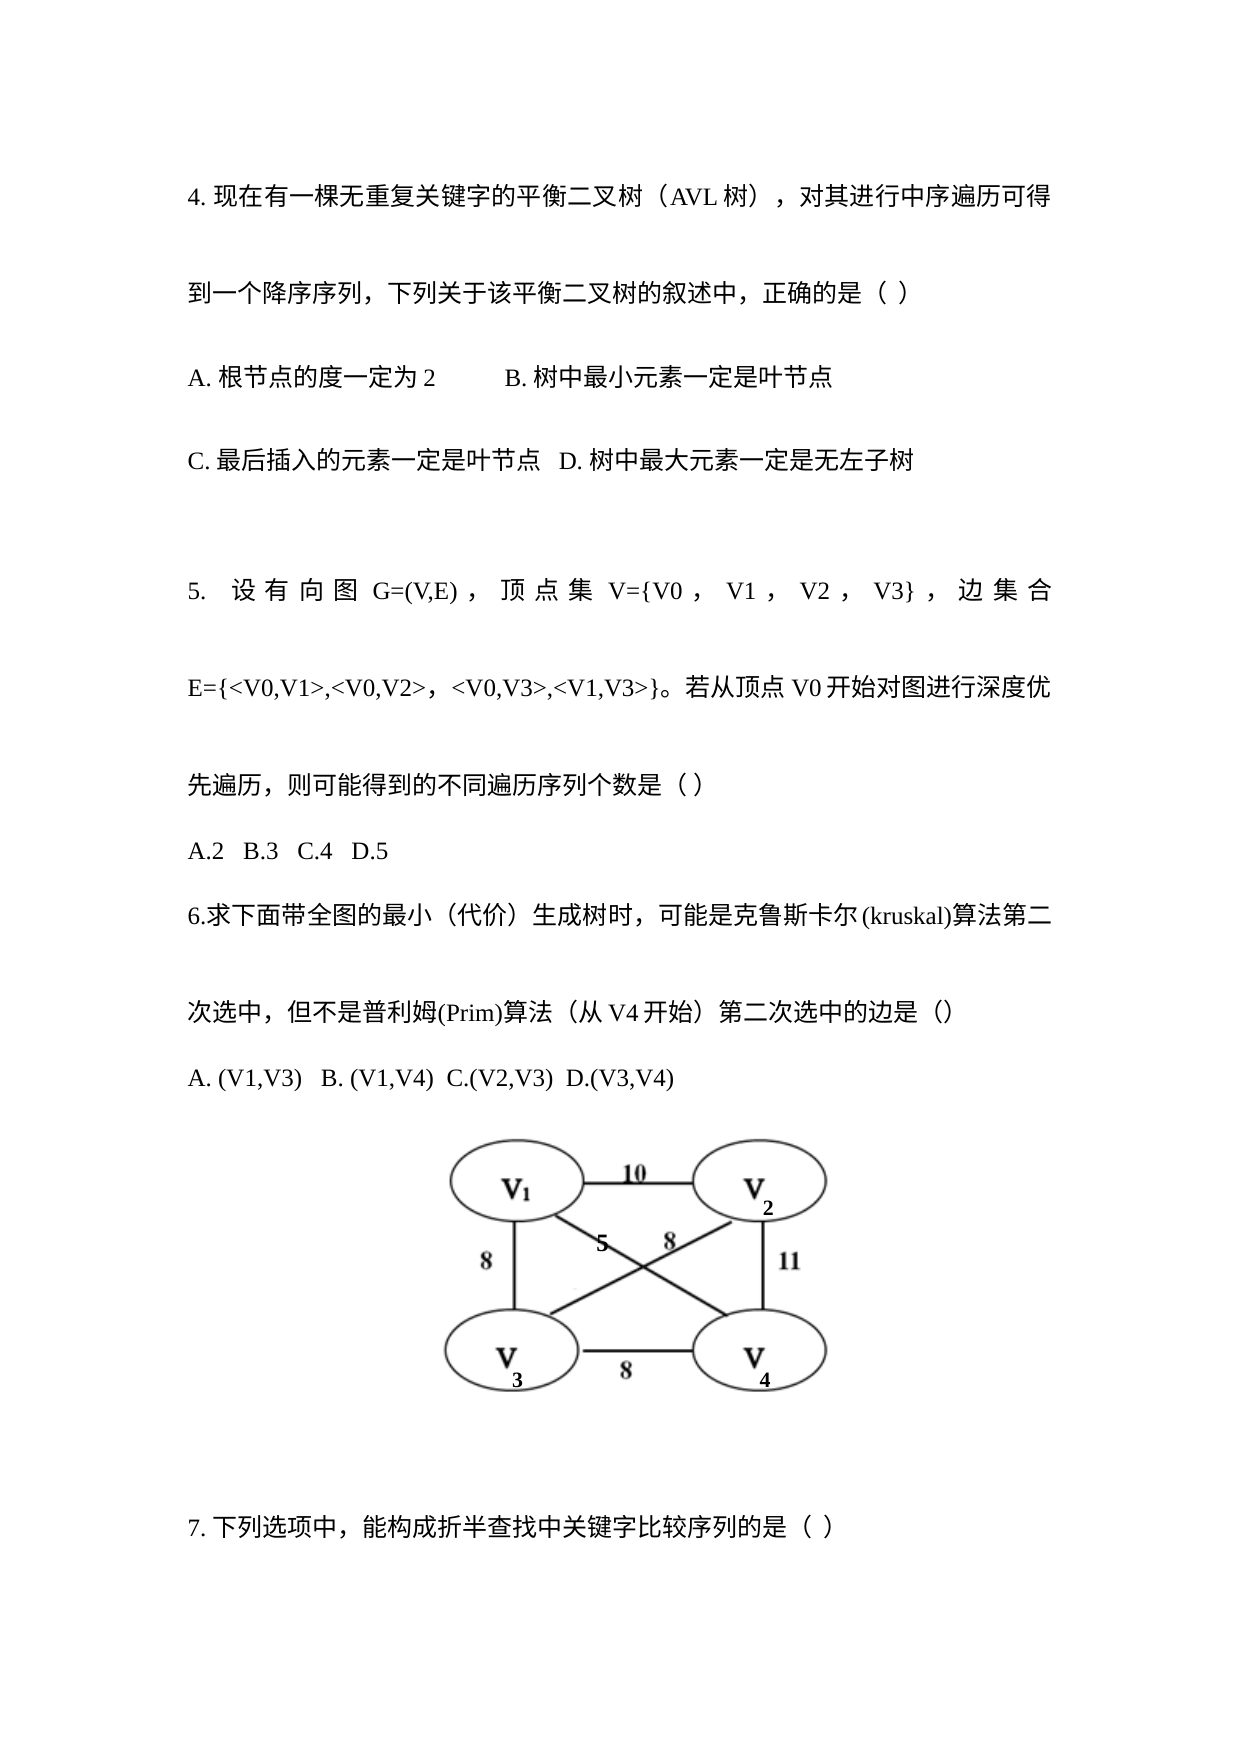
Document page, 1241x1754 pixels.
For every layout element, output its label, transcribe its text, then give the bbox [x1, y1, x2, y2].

text A. 根节点的度一定为2 B. 树中最小元素一定是叶节点 [187, 343, 1053, 408]
text A.2 B.3 C.4 D.5 [187, 834, 1053, 866]
text 6.求下面带全图的最小（代价）生成树时，可能是克鲁斯卡尔(kruskal)算法第二次选中，但不是普利姆(Prim)算法（从V4开始）第二次选中的边是（） [187, 881, 1053, 1043]
text 7. 下列选项中，能构成折半查找中关键字比较序列的是（ ） [187, 1493, 1053, 1558]
text C. 最后插入的元素一定是叶节点 D. 树中最大元素一定是无左子树 [187, 426, 1053, 491]
picture [403, 1108, 837, 1406]
text A. (V1,V3) B. (V1,V4) C.(V2,V3) D.(V3,V4) [187, 1061, 1053, 1094]
text 4. 现在有一棵无重复关键字的平衡二叉树（AVL树），对其进行中序遍历可得到一个降序序列，下列关于该平衡二叉树的叙述中，正确的是（ ） [187, 162, 1053, 324]
text 5. 设有向图G=(V,E)，顶点集V={V0，V1，V2，V3}，边集合 E={<V0,V1>,<V0,V2>，<V0,V3>,<V1,V3>}。若从顶点V0开始对图进行深度优先遍历，则可能得到的不同遍历序列个数是（ ） [187, 556, 1053, 816]
